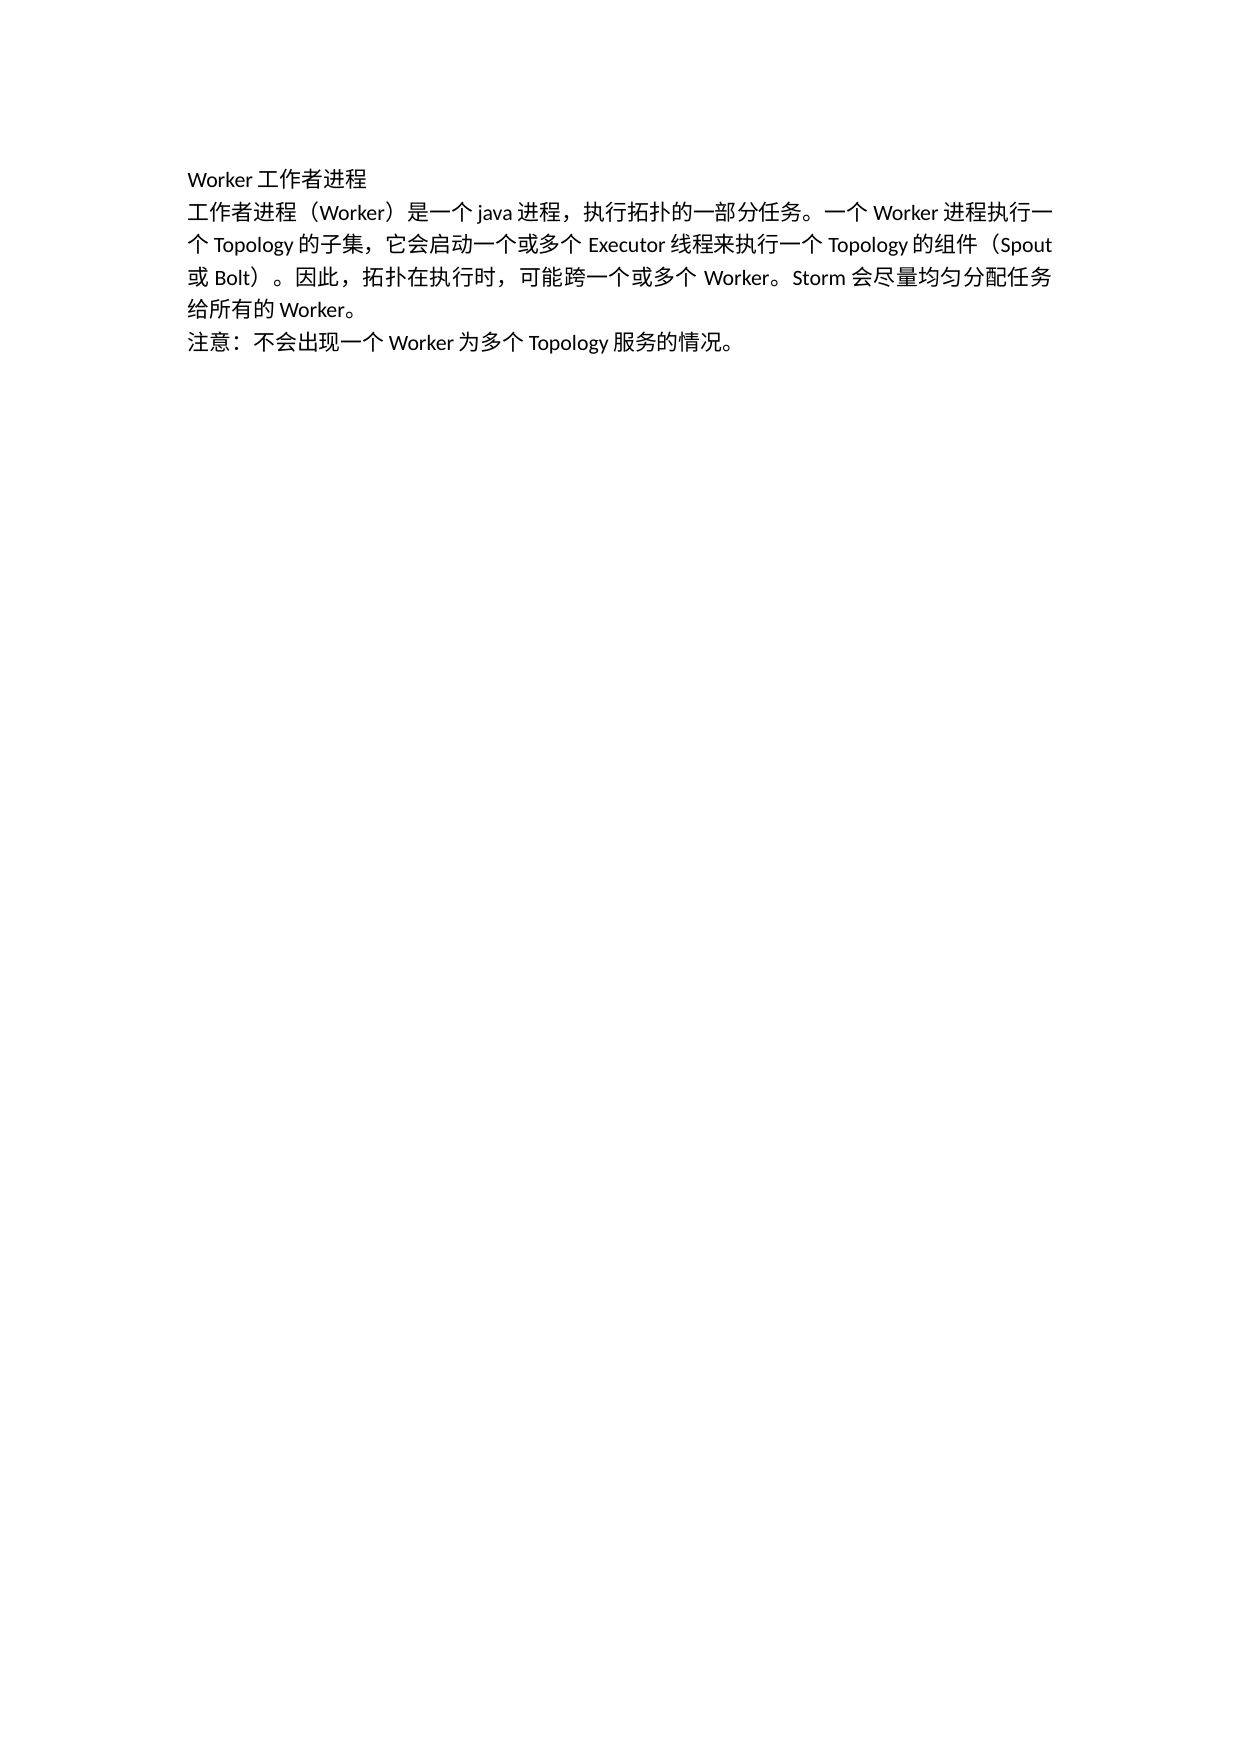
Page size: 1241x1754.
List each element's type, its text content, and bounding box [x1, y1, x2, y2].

text 工作者进程（Worker）是一个java进程，执行拓扑的一部分任务。一个Worker进程执行一个Topology的子集，它会启动一个或多个Executor线程来执行一个Topology的组件（Spout或Bolt）。因此，拓扑在执行时，可能跨一个或多个Worker。Storm会尽量均匀分配任务给所有的Worker。 [187, 194, 1053, 324]
text 注意：不会出现一个Worker为多个Topology服务的情况。 [187, 324, 1053, 357]
text Worker工作者进程 [187, 162, 1053, 194]
